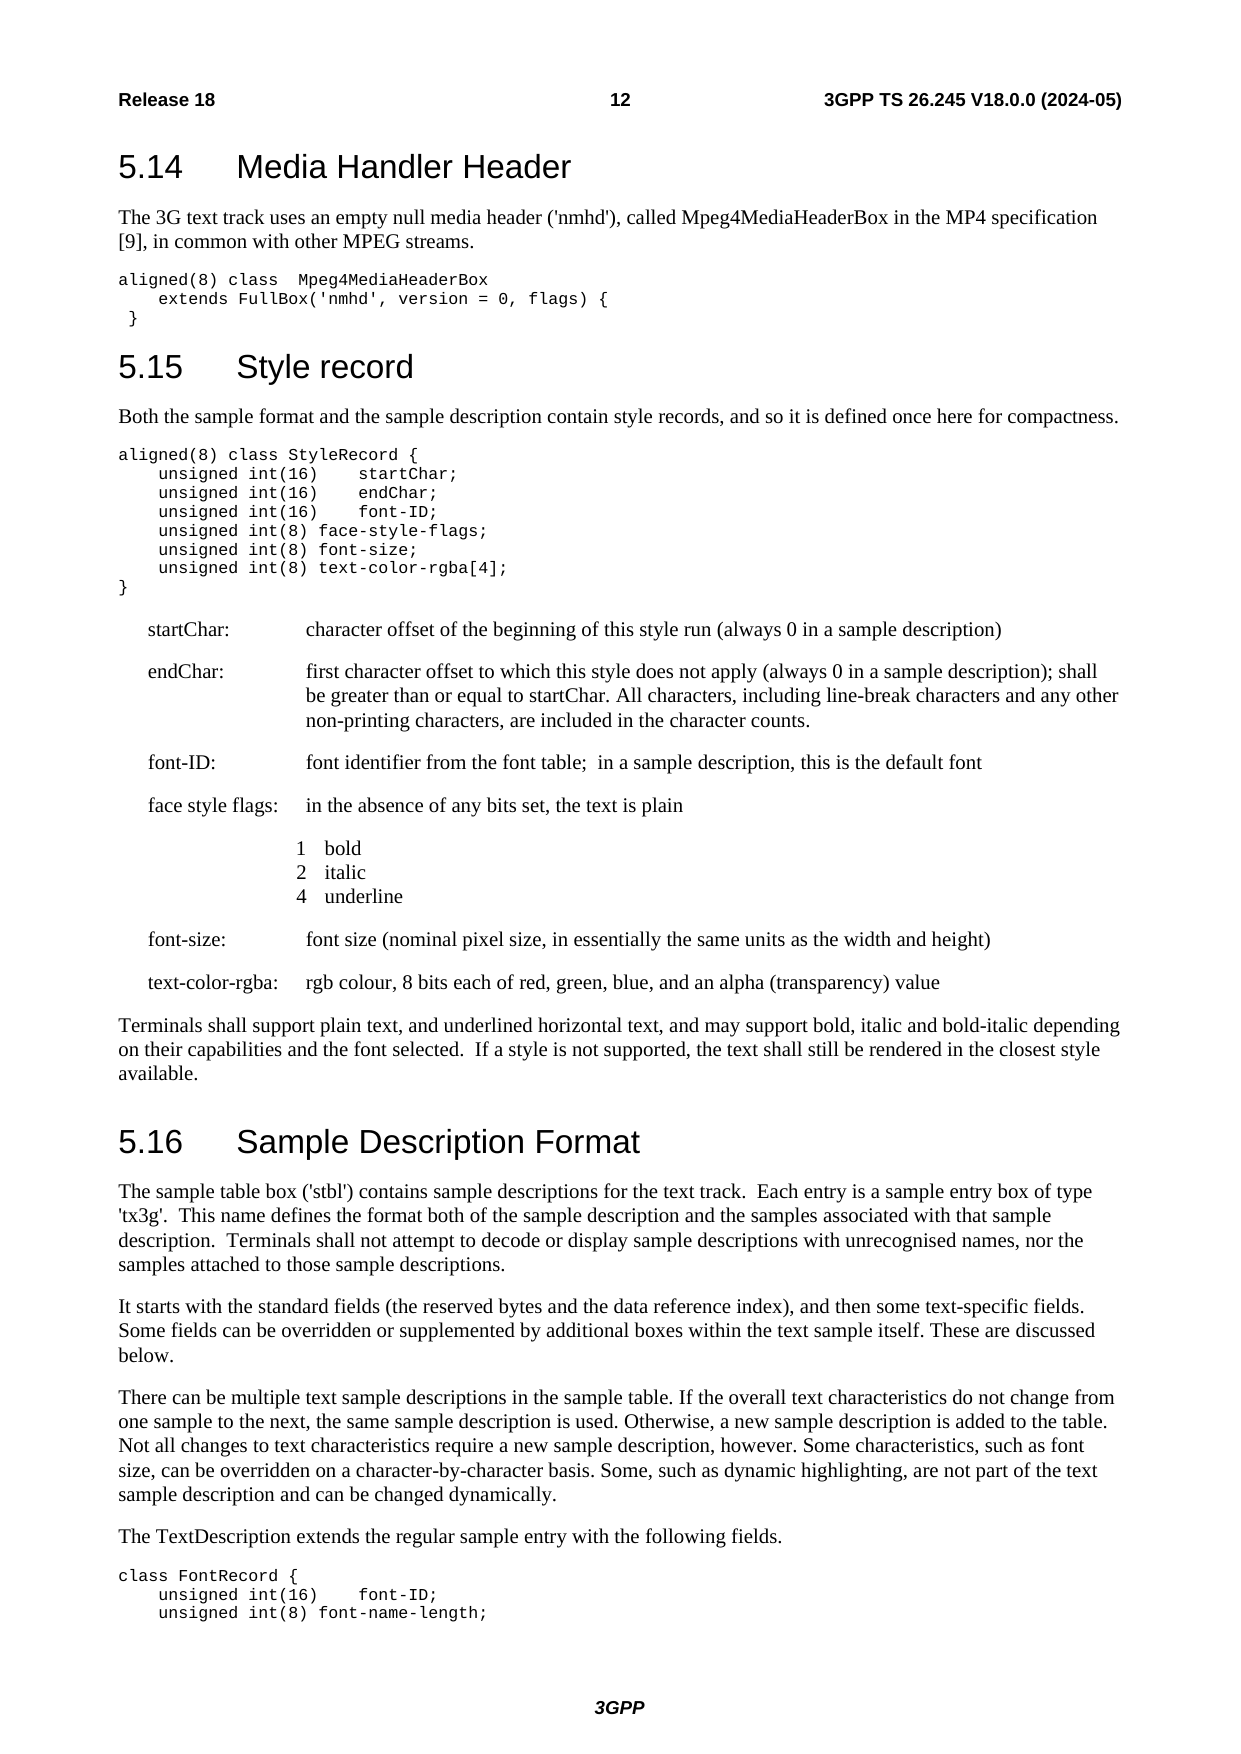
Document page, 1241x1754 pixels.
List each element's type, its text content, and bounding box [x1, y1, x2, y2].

subtitle 5.16 Sample Description Format [118, 1122, 1122, 1161]
text aligned(8) class Mpeg4MediaHeaderBox extends FullBox('nmhd', version = 0, flags) { } [118, 272, 1122, 328]
text startChar: character offset of the beginning of this style run (always 0 in a sample description) [148, 617, 1122, 641]
text 1 bold 2 italic 4 underline [296, 836, 1122, 908]
text The TextDescription extends the regular sample entry with the following fields. [118, 1524, 1122, 1548]
text There can be multiple text sample descriptions in the sample table. If the overall text characteristics do not change from one sample to the next, the same sample description is used. Otherwise, a new sample description is added to the table. Not all changes to text characteristics require a new sample description, however. Some characteristics, such as font size, can be overridden on a character-by-character basis. Some, such as dynamic highlighting, are not part of the text sample description and can be changed dynamically. [118, 1385, 1122, 1506]
subtitle 5.14 Media Handler Header [118, 147, 1122, 186]
text aligned(8) class StyleRecord { unsigned int(16) startChar; unsigned int(16) endChar; unsigned int(16) font-ID; unsigned int(8) face-style-flags; unsigned int(8) font-size; unsigned int(8) text-color-rgba[4]; } [118, 447, 1122, 598]
text The 3G text track uses an empty null media header ('nmhd'), called Mpeg4MediaHeaderBox in the MP4 specification [9], in common with other MPEG streams. [118, 205, 1122, 253]
text It starts with the standard fields (the reserved bytes and the data reference index), and then some text-specific fields. Some fields can be overridden or supplemented by additional boxes within the text sample itself. These are discussed below. [118, 1294, 1122, 1367]
text font-ID: font identifier from the font table; in a sample description, this is the default font [148, 750, 1122, 774]
text face style flags: in the absence of any bits set, the text is plain [148, 793, 1122, 817]
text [118, 1567, 1122, 1624]
text text-color-rgba: rgb colour, 8 bits each of red, green, blue, and an alpha (transparency) value [148, 970, 1122, 994]
subtitle 5.15 Style record [118, 347, 1122, 385]
text The sample table box ('stbl') contains sample descriptions for the text track. Each entry is a sample entry box of type 'tx3g'. This name defines the format both of the sample description and the samples associated with that sample description. Terminals shall not attempt to decode or display sample descriptions with unrecognised names, nor the samples attached to those sample descriptions. [118, 1179, 1122, 1276]
text Terminals shall support plain text, and underlined horizontal text, and may support bold, italic and bold-italic depending on their capabilities and the font selected. If a style is not supported, the text shall still be rendered in the closest style available. [118, 1012, 1122, 1085]
text endChar: first character offset to which this style does not apply (always 0 in a sample description); shall be greater than or equal to startChar. All characters, including line-break characters and any other non-printing characters, are included in the character counts. [148, 659, 1122, 732]
text font-size: font size (nominal pixel size, in essentially the same units as the width and height) [148, 927, 1122, 951]
text Both the sample format and the sample description contain style records, and so it is defined once here for compactness. [118, 404, 1122, 428]
